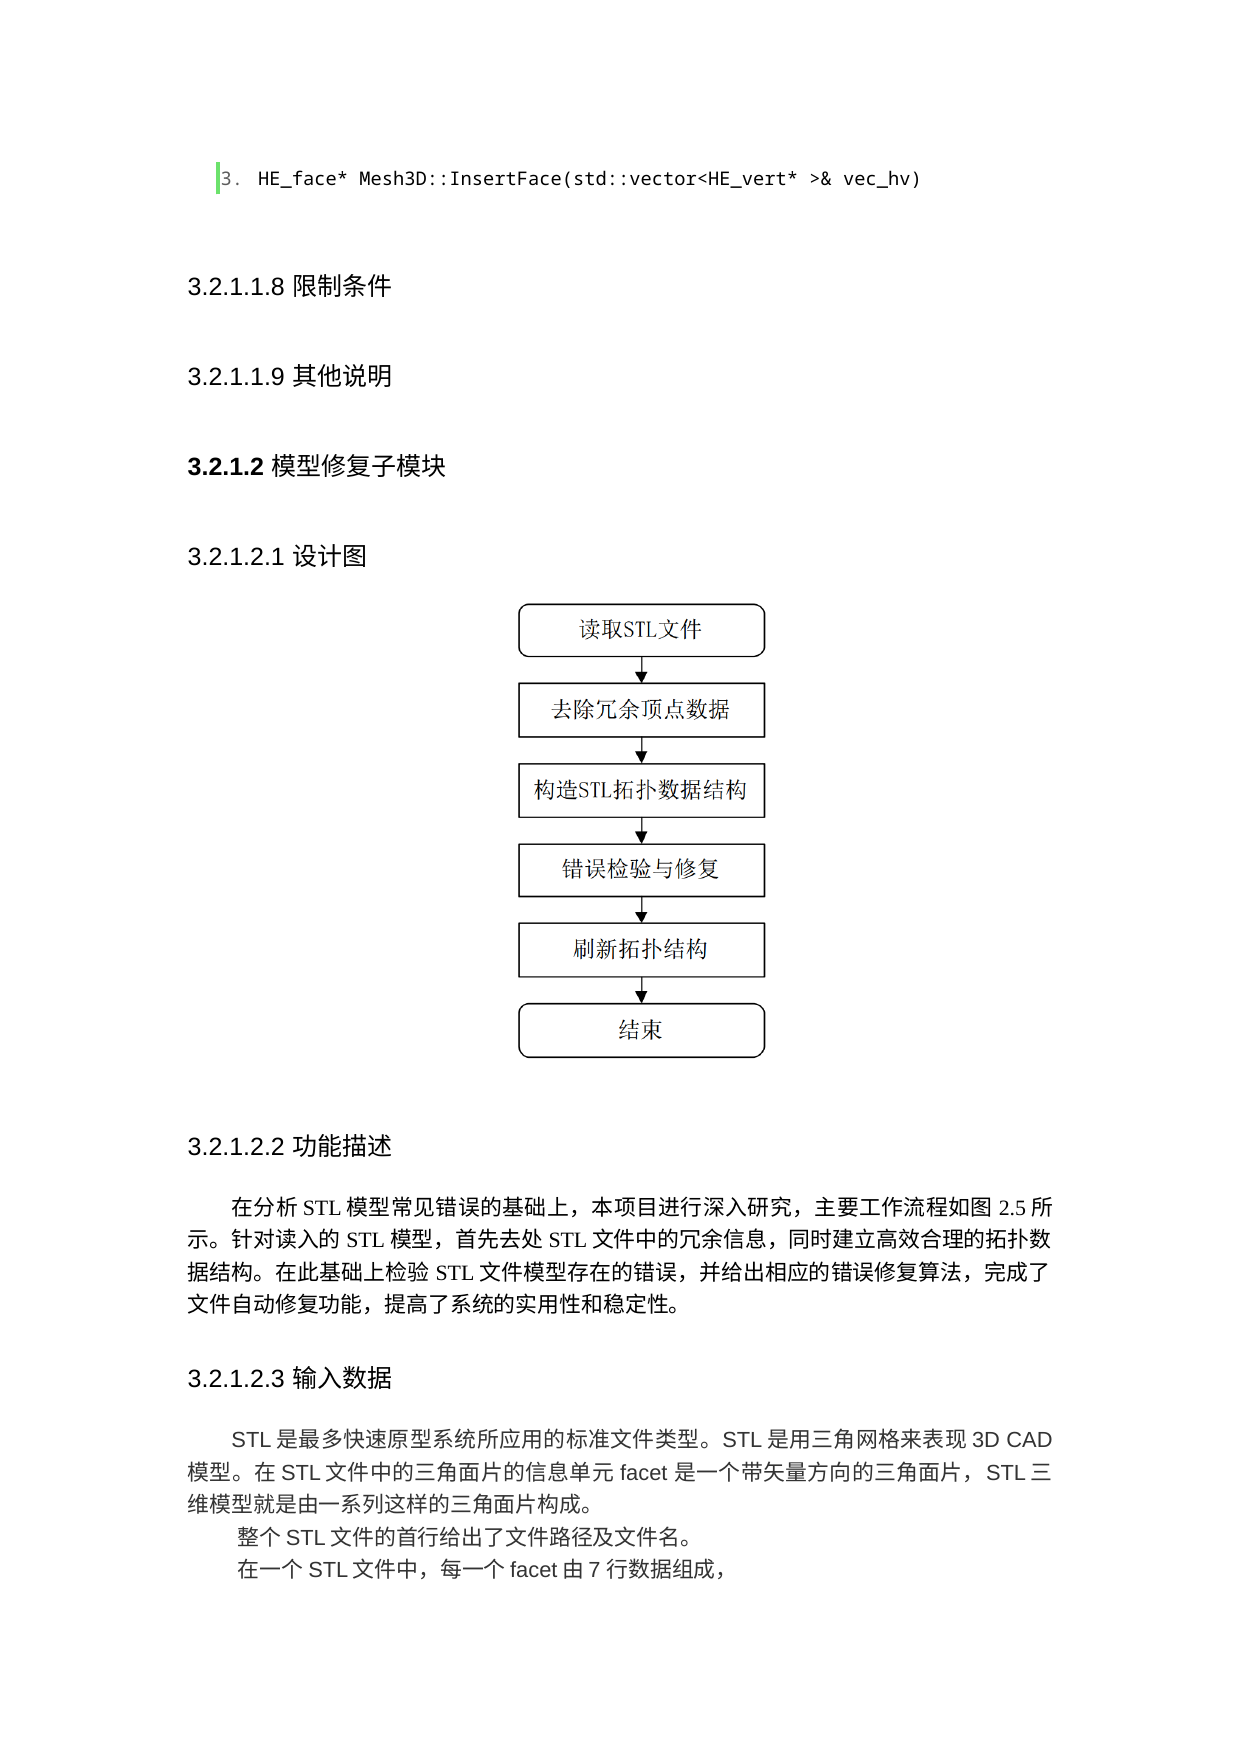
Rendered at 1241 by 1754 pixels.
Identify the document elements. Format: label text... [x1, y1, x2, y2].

subtitle 模型修复子模块 [187, 432, 1053, 497]
subtitle 功能描述 [187, 1112, 1053, 1177]
list HE_face* Mesh3D::InsertFace(std::vector<HE_vert* >& vec_hv) [220, 162, 1053, 194]
text 在分析STL模型常见错误的基础上，本项目进行深入研究，主要工作流程如图2.5所示。针对读入的 STL 模型，首先去处 STL 文件中的冗余信息，同时建立高效合理的拓扑数据结构。在此基础上检验 STL 文件模型存在的错误，并给出相应的错误修复算法，完成了文件自动修复功能，提高了系统的实用性和稳定性。 [187, 1189, 1053, 1319]
subtitle 输入数据 [187, 1344, 1053, 1409]
text 在一个 STL文件中，每一个facet由7 行数据组成， [187, 1552, 1053, 1584]
text 整个STL文件的首行给出了文件路径及文件名。 [187, 1519, 1053, 1552]
subtitle 设计图 [187, 522, 1053, 587]
text STL是最多快速原型系统所应用的标准文件类型。STL是用三角网格来表现3D CAD模型。在STL文件中的三角面片的信息单元 facet 是一个带矢量方向的三角面片，STL三维模型就是由一系列这样的三角面片构成。 [187, 1422, 1053, 1519]
subtitle 其他说明 [187, 342, 1053, 407]
picture [505, 599, 779, 1060]
subtitle 限制条件 [187, 252, 1053, 317]
